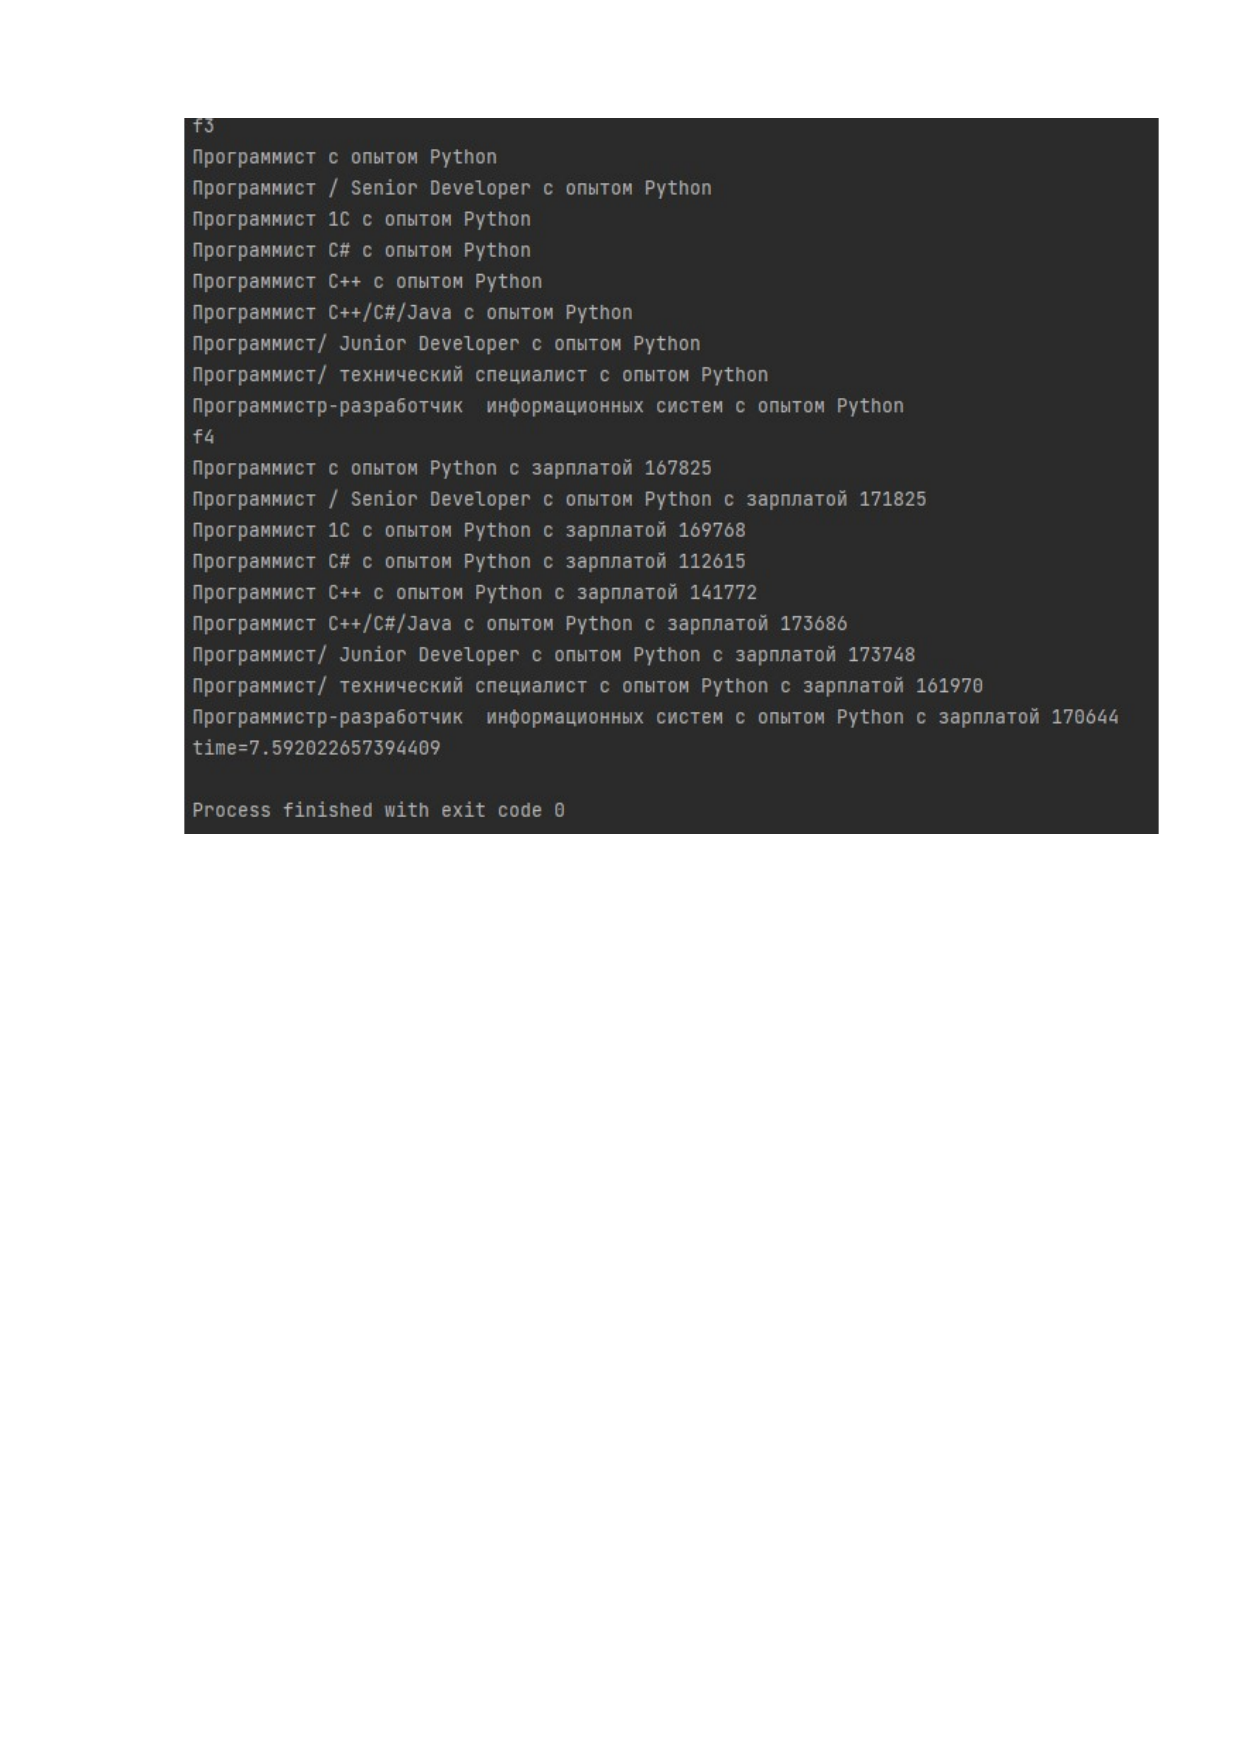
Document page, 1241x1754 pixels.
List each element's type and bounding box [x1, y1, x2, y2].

picture [184, 118, 1159, 834]
